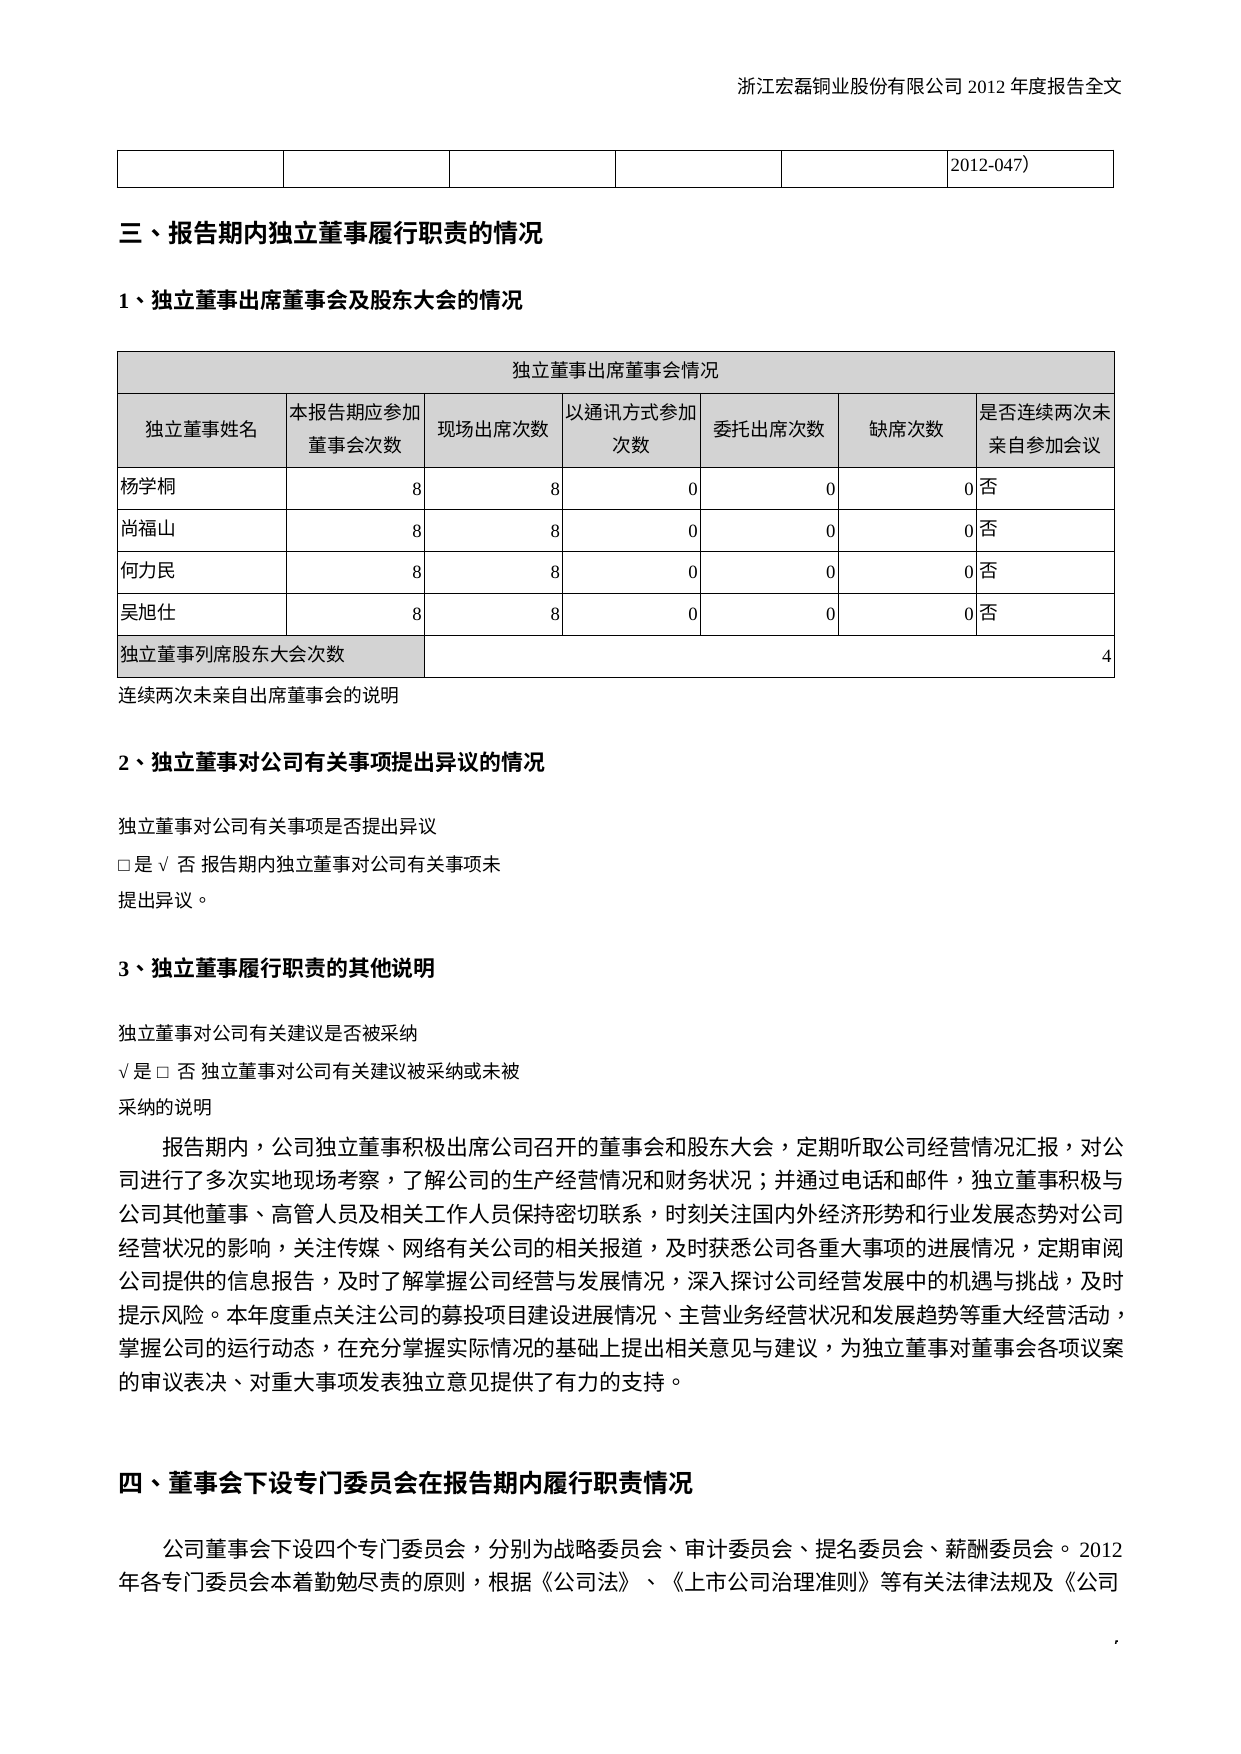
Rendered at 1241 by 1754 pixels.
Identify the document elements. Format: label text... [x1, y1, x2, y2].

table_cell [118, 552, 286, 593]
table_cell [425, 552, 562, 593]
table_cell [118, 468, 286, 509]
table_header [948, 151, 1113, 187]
subtitle 3、独立董事履行职责的其他说明 [118, 953, 1134, 983]
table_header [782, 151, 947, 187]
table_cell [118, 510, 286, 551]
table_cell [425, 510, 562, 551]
subtitle 四、董事会下设专门委员会在报告期内履行职责情况 [118, 1466, 1134, 1499]
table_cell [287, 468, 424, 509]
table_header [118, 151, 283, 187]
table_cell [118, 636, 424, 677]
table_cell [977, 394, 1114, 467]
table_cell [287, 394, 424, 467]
subtitle 三、报告期内独立董事履行职责的情况 [118, 216, 1134, 250]
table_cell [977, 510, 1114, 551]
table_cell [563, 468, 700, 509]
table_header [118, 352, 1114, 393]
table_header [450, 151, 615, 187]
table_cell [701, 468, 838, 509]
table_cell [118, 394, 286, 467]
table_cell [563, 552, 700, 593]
subtitle 2、独立董事对公司有关事项提出异议的情况 [118, 746, 1134, 776]
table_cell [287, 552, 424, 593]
text 独立董事对公司有关事项是否提出异议 [118, 814, 1134, 839]
subtitle 1、独立董事出席董事会及股东大会的情况 [118, 284, 1134, 314]
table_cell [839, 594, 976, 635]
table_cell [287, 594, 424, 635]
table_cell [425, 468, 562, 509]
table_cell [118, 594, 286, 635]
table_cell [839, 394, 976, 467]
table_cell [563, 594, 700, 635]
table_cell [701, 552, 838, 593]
text 报告期内，公司独立董事积极出席公司召开的董事会和股东大会，定期听取公司经营情况汇报，对公 司进行了多次实地现场考察，了解公司的生产经营情况和财务状况；并通过电话和邮件，独立董事积极与 公司其他董事、高管人员及相关工作人员保持密切联系，时刻关注国内外经济形势和行业发展态势对公司 经营状况的影响，关注传媒、网络有关公司的相关报道，及时获悉公司各重大事项的进展情况，定期审阅 公司提供的信息报告，及时了解掌握公司经营与发展情况，深入探讨公司经营发展中的机遇与挑战，及时 提示风险。本年度重点关注公司的募投项目建设进展情况、主营业务经营状况和发展趋势等重大经营活动， 掌握公司的运行动态，在充分掌握实际情况的基础上提出相关意见与建议，为独立董事对董事会各项议案 的审议表决、对重大事项发表独立意见提供了有力的支持。 [118, 1132, 1134, 1397]
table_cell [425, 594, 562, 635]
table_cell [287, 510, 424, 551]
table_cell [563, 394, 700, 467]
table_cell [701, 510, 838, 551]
text 连续两次未亲自出席董事会的说明 [118, 683, 1134, 708]
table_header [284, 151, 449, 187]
text 独立董事对公司有关建议是否被采纳 [118, 1021, 1134, 1046]
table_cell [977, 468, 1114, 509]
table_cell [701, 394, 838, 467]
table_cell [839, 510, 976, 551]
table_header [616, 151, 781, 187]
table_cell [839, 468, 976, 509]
text √ 是 □ 否 独立董事对公司有关建议被采纳或未被采纳的说明 [118, 1058, 533, 1119]
text □ 是 √ 否 报告期内独立董事对公司有关事项未提出异议。 [118, 851, 514, 913]
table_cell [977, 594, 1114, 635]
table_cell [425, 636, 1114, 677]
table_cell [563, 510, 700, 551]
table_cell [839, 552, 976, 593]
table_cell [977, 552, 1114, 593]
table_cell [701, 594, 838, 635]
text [118, 1534, 1123, 1597]
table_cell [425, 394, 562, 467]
